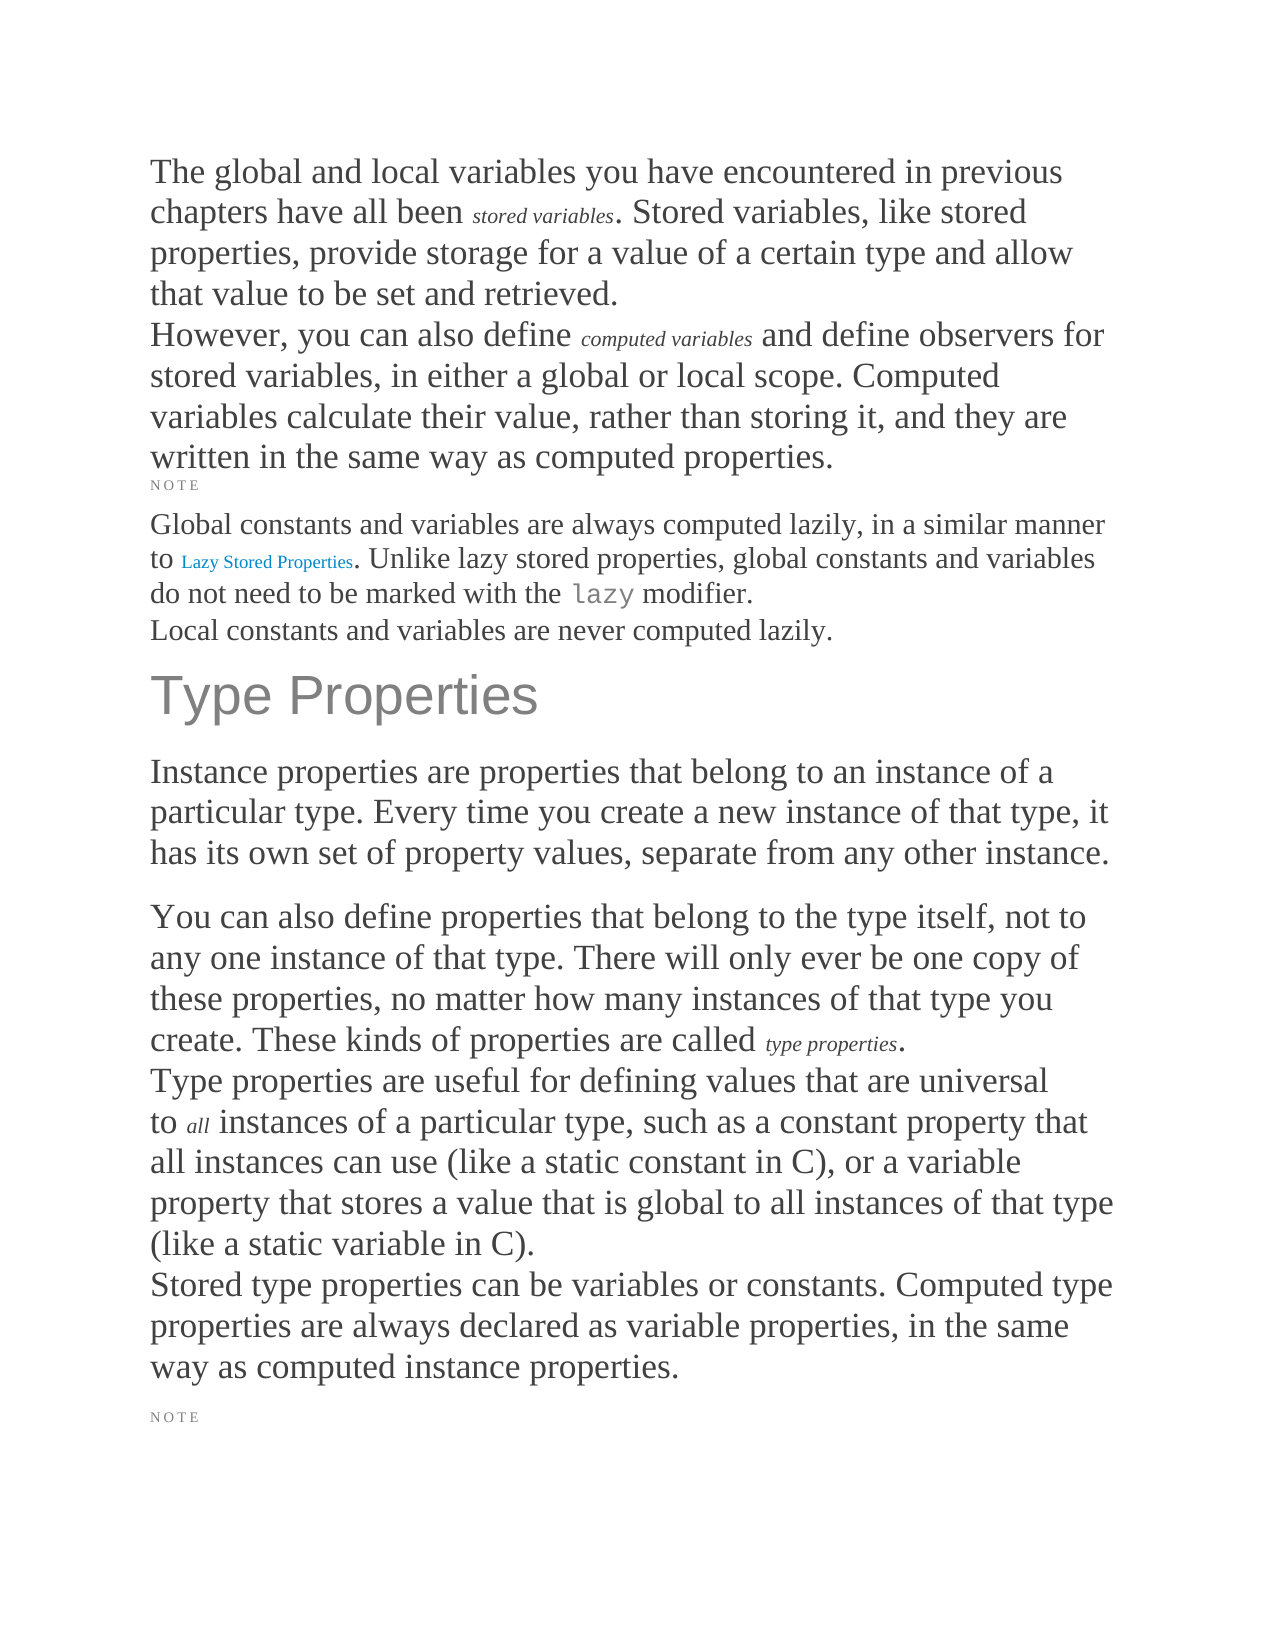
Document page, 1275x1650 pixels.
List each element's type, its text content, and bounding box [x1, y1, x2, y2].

text You can also define properties that belong to the type itself, not to any one instance of that type. There will only ever be one copy of these properties, no matter how many instances of that type you create. These kinds of properties are called type properties. [150, 896, 1125, 1059]
text Instance properties are properties that belong to an instance of a particular type. Every time you create a new instance of that type, it has its own set of property values, separate from any other instance. [150, 750, 1125, 872]
text NOTE [150, 477, 1125, 493]
text Type properties are useful for defining values that are universal to all instances of a particular type, such as a constant property that all instances can use (like a static constant in C), or a variable property that stores a value that is global to all instances of that type (like a static variable in C). [150, 1059, 1125, 1263]
text Type Properties [150, 663, 1125, 726]
text NOTE [150, 1409, 1125, 1426]
text Local constants and variables are never computed lazily. [150, 612, 1125, 646]
text However, you can also define computed variables and define observers for stored variables, in either a global or local scope. Computed variables calculate their value, rather than storing it, and they are written in the same way as computed properties. [150, 313, 1125, 477]
text Stored type properties can be variables or constants. Computed type properties are always declared as variable properties, in the same way as computed instance properties. [150, 1263, 1125, 1386]
text Global constants and variables are always computed lazily, in a similar manner to Lazy Stored Properties. Unlike lazy stored properties, global constants and variables do not need to be marked with the lazy modifier. [150, 506, 1125, 612]
picture [320, 559, 326, 568]
text The global and local variables you have encountered in previous chapters have all been stored variables. Stored variables, like stored properties, provide storage for a value of a certain type and allow that value to be set and retrieved. [150, 150, 1125, 313]
